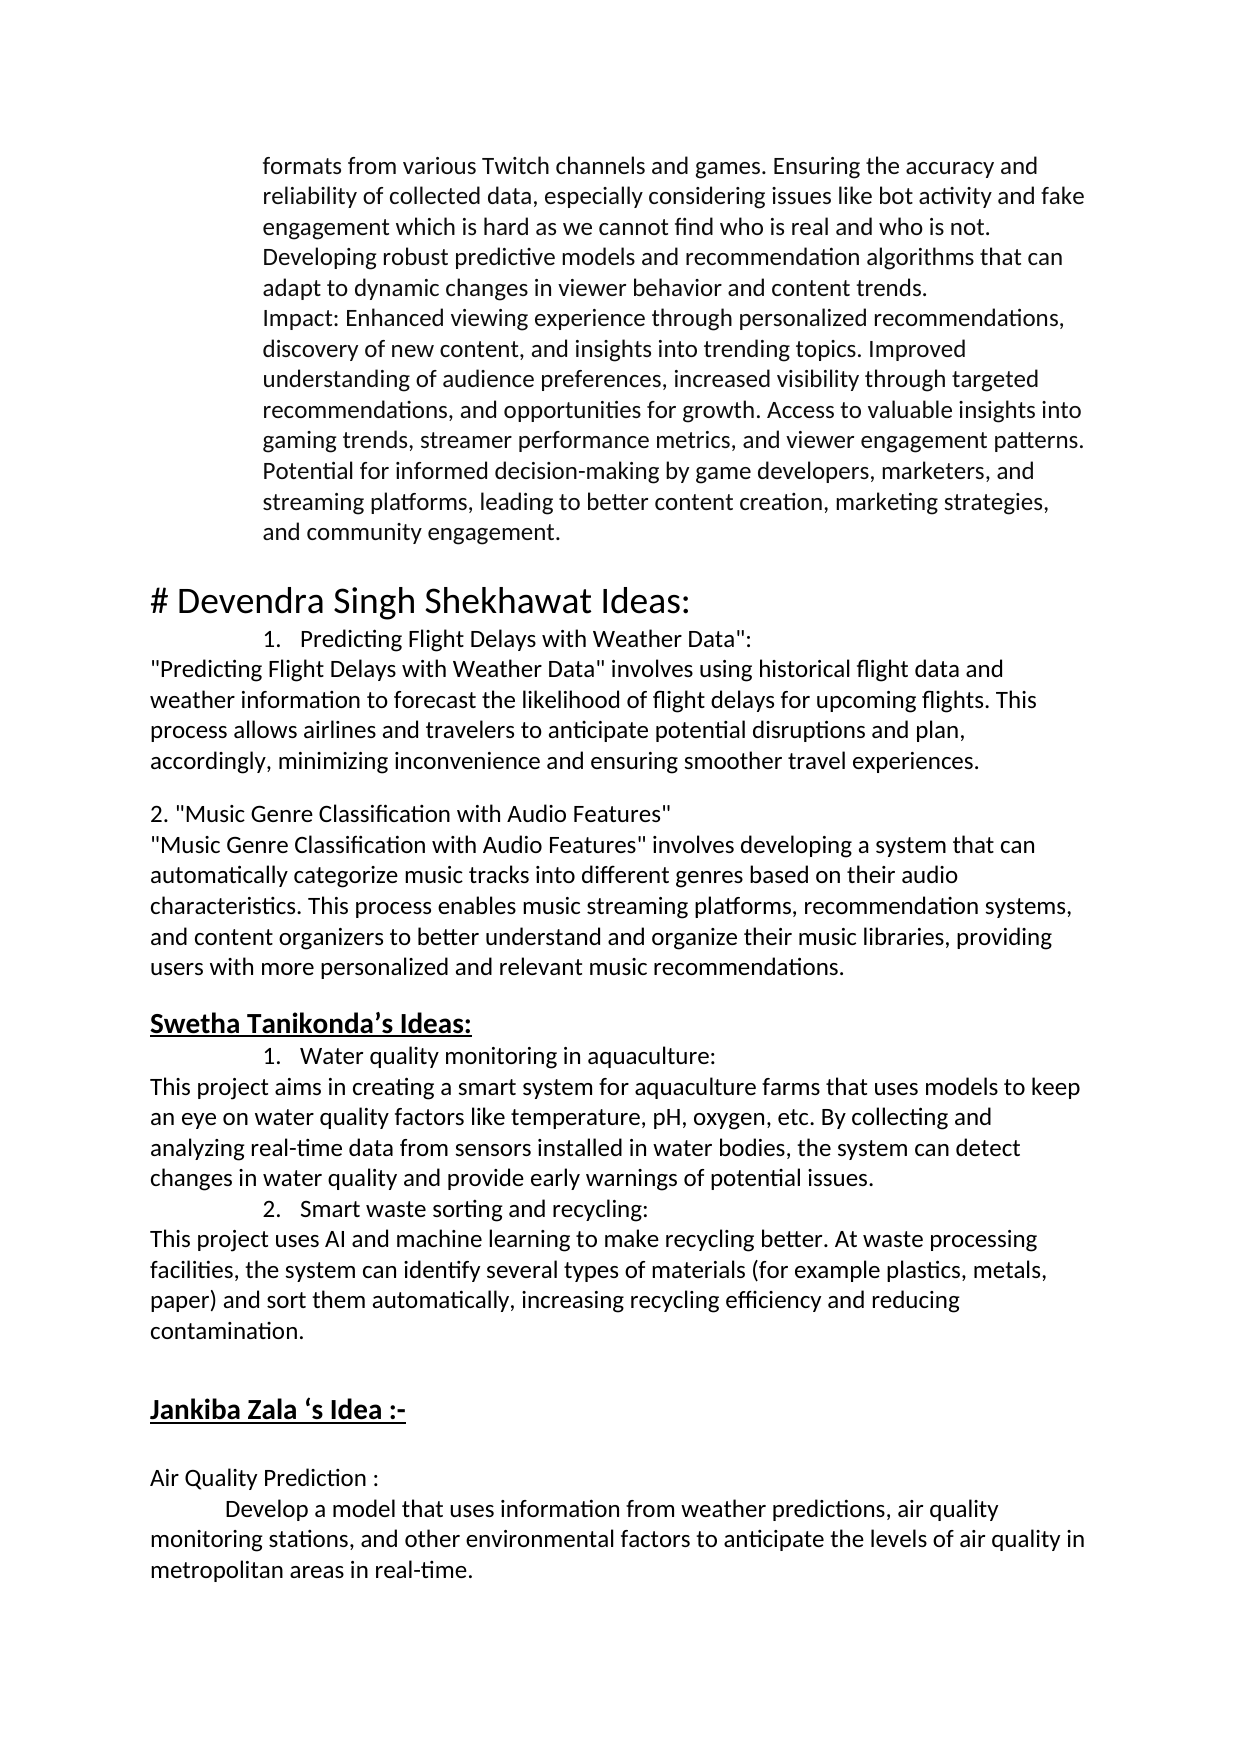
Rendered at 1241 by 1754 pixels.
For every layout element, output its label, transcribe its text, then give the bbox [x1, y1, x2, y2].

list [262, 150, 1090, 547]
text 2. "Music Genre Classification with Audio Features" [150, 799, 1090, 829]
text Air Quality Prediction : [150, 1463, 1090, 1493]
text "Music Genre Classification with Audio Features" involves developing a system that can automatically categorize music tracks into different genres based on their audio characteristics. This process enables music streaming platforms, recommendation systems, and content organizers to better understand and organize their music libraries, providing users with more personalized and relevant music recommendations. [150, 829, 1090, 982]
text "Predicting Flight Delays with Weather Data" involves using historical flight data and weather information to forecast the likelihood of flight delays for upcoming flights. This process allows airlines and travelers to anticipate potential disruptions and plan, accordingly, minimizing inconvenience and ensuring smoother travel experiences. [150, 654, 1090, 776]
list Predicting Flight Delays with Weather Data": [262, 623, 1090, 654]
text Jankiba Zala ‘s Idea :- [150, 1391, 1090, 1427]
text This project uses AI and machine learning to make recycling better. At waste processing facilities, the system can identify several types of materials (for example plastics, metals, paper) and sort them automatically, increasing recycling efficiency and reducing contamination. [150, 1223, 1090, 1346]
list Water quality monitoring in aquaculture: [262, 1040, 1090, 1071]
text Swetha Tanikonda’s Ideas: [150, 1005, 1090, 1040]
text Develop a model that uses information from weather predictions, air quality monitoring stations, and other environmental factors to anticipate the levels of air quality in metropolitan areas in real-time. [150, 1493, 1090, 1585]
list Smart waste sorting and recycling: [262, 1193, 1090, 1223]
text # Devendra Singh Shekhawat Ideas: [150, 577, 1090, 623]
text This project aims in creating a smart system for aquaculture farms that uses models to keep an eye on water quality factors like temperature, pH, oxygen, etc. By collecting and analyzing real-time data from sensors installed in water bodies, the system can detect changes in water quality and provide early warnings of potential issues. [150, 1071, 1090, 1193]
